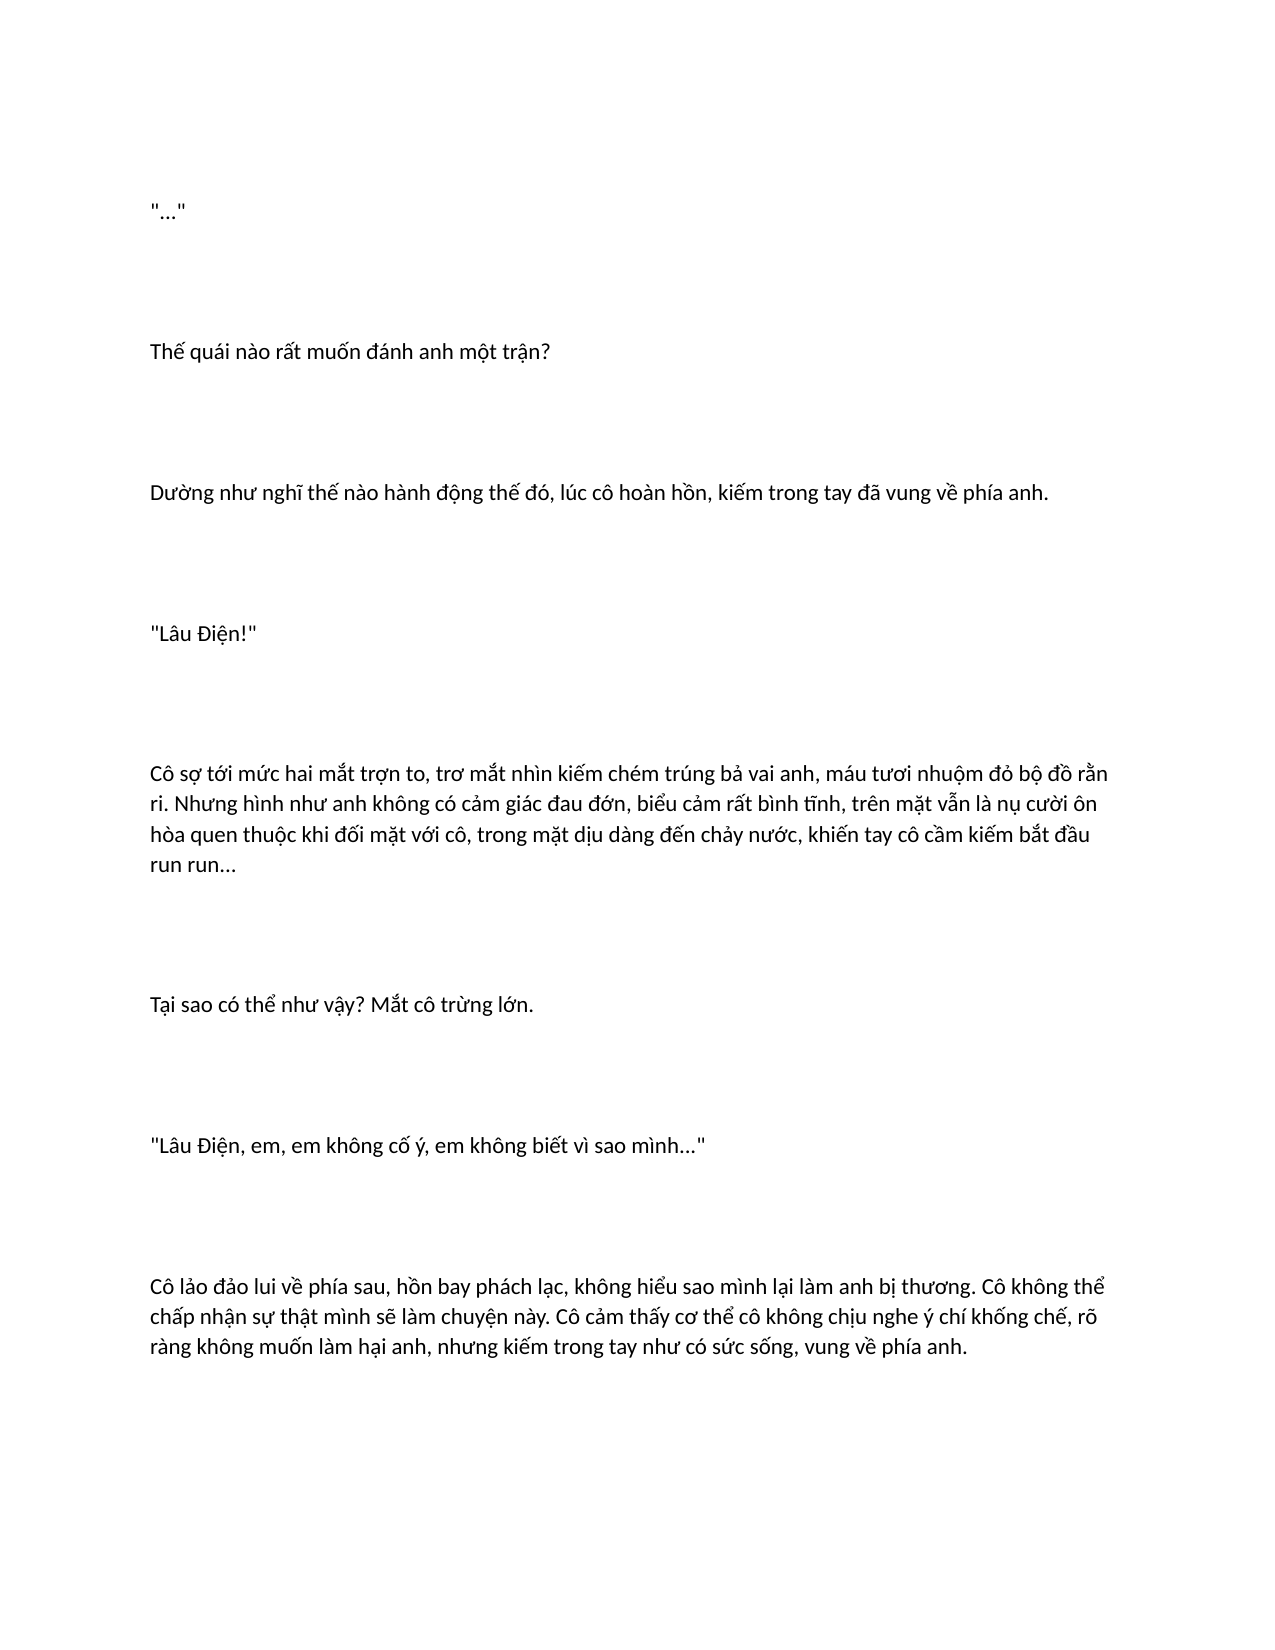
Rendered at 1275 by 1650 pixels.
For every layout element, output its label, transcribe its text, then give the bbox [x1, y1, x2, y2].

text "Lâu Điện!" [150, 619, 1125, 647]
text Tại sao có thể như vậy? Mắt cô trừng lớn. [150, 991, 1125, 1019]
text Dường như nghĩ thế nào hành động thế đó, lúc cô hoàn hồn, kiếm trong tay đã vung về phía anh. [150, 478, 1125, 506]
text Cô lảo đảo lui về phía sau, hồn bay phách lạc, không hiểu sao mình lại làm anh bị thương. Cô không thể chấp nhận sự thật mình sẽ làm chuyện này. Cô cảm thấy cơ thể cô không chịu nghe ý chí khống chế, rõ ràng không muốn làm hại anh, nhưng kiếm trong tay như có sức sống, vung về phía anh. [150, 1272, 1125, 1360]
text "..." [150, 197, 1125, 225]
text Cô sợ tới mức hai mắt trợn to, trơ mắt nhìn kiếm chém trúng bả vai anh, máu tươi nhuộm đỏ bộ đồ rằn ri. Nhưng hình như anh không có cảm giác đau đớn, biểu cảm rất bình tĩnh, trên mặt vẫn là nụ cười ôn hòa quen thuộc khi đối mặt với cô, trong mặt dịu dàng đến chảy nước, khiến tay cô cầm kiếm bắt đầu run run... [150, 759, 1125, 878]
text Thế quái nào rất muốn đánh anh một trận? [150, 337, 1125, 366]
text "Lâu Điện, em, em không cố ý, em không biết vì sao mình..." [150, 1131, 1125, 1159]
